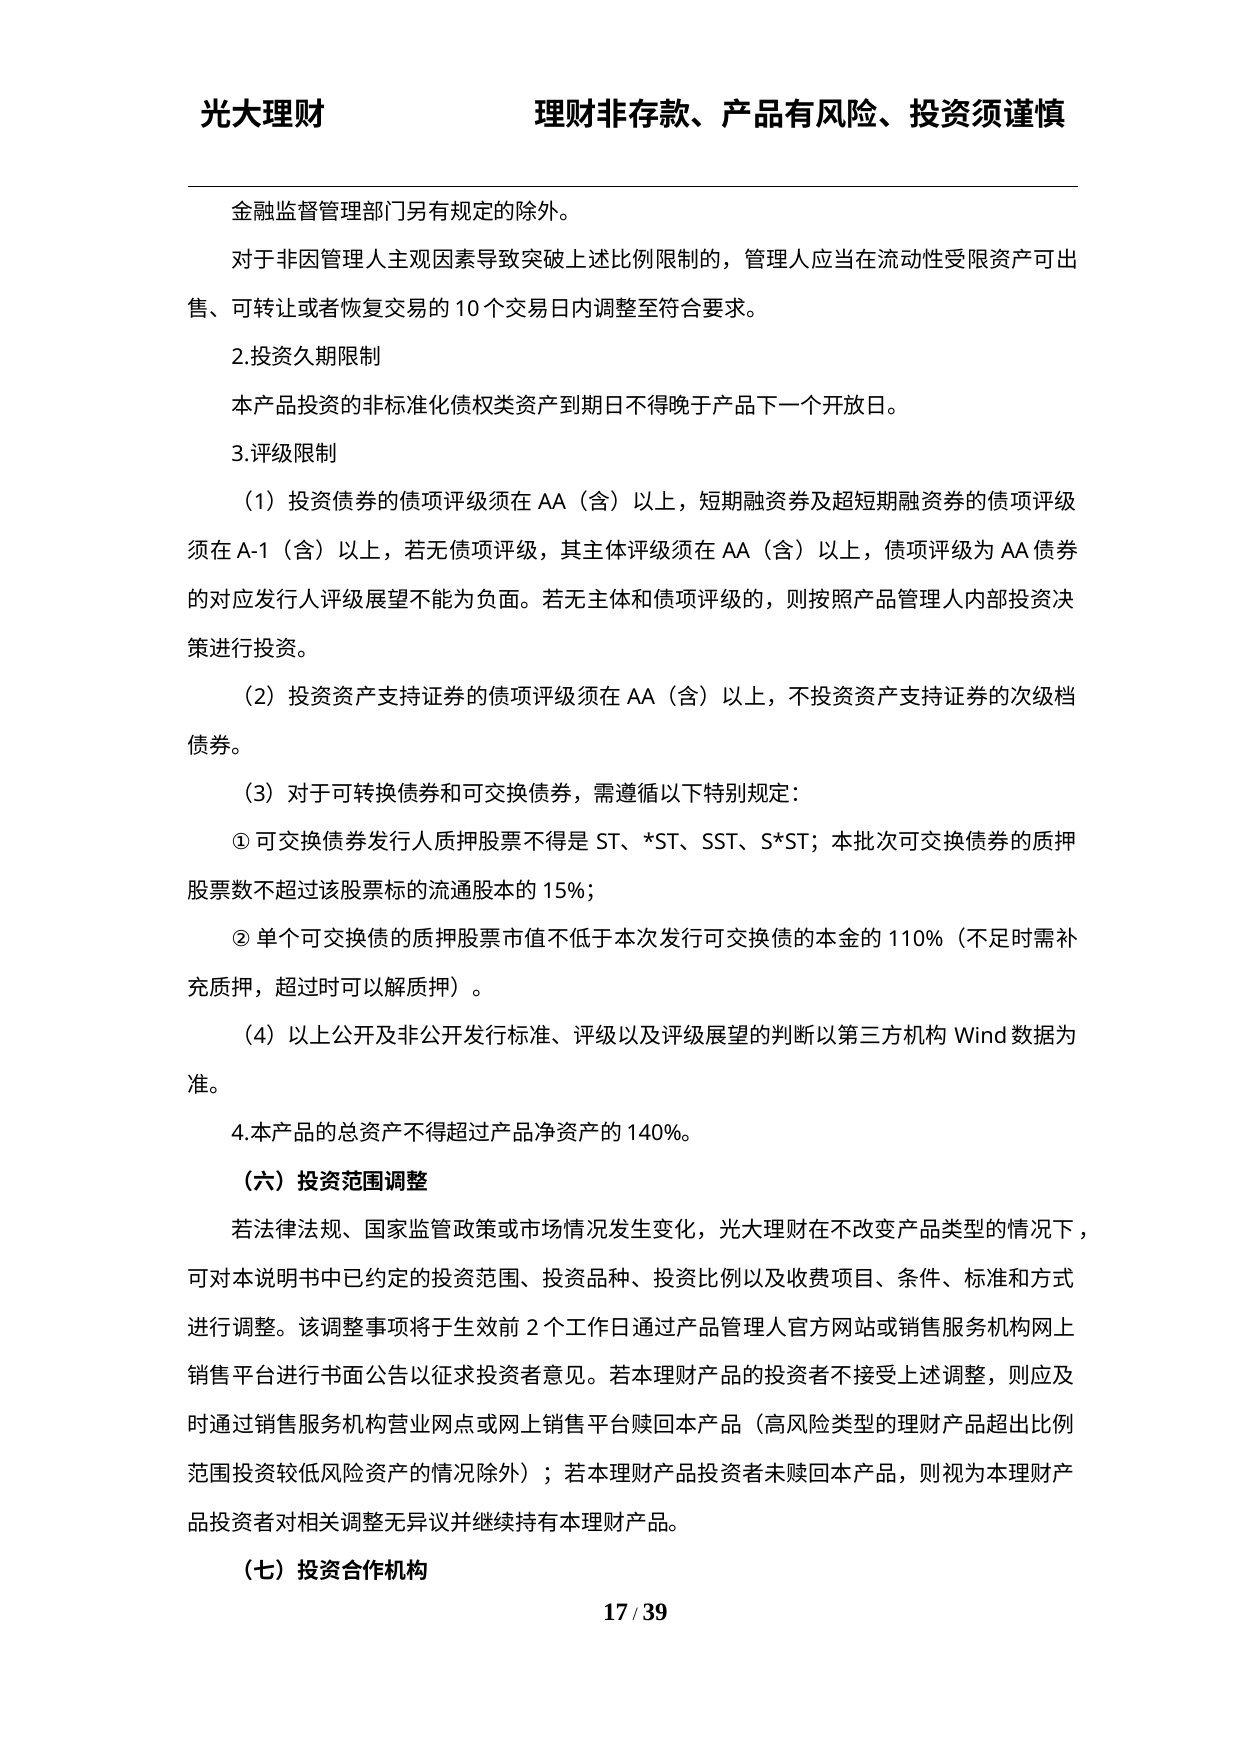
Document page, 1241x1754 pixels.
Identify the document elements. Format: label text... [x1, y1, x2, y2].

text ②单个可交换债的质押股票市值不低于本次发行可交换债的本金的110%（不足时需补充质押，超过时可以解质押）。 [187, 921, 1078, 1002]
text 金融监督管理部门另有规定的除外。 [187, 193, 1078, 226]
text 若法律法规、国家监管政策或市场情况发生变化，光大理财在不改变产品类型的情况下，可对本说明书中已约定的投资范围、投资品种、投资比例以及收费项目、条件、标准和方式进行调整。该调整事项将于生效前2个工作日通过产品管理人官方网站或销售服务机构网上销售平台进行书面公告以征求投资者意见。若本理财产品的投资者不接受上述调整，则应及时通过销售服务机构营业网点或网上销售平台赎回本产品（高风险类型的理财产品超出比例范围投资较低风险资产的情况除外）；若本理财产品投资者未赎回本产品，则视为本理财产品投资者对相关调整无异议并继续持有本理财产品。 [187, 1212, 1078, 1537]
text （4）以上公开及非公开发行标准、评级以及评级展望的判断以第三方机构Wind数据为准。 [187, 1018, 1078, 1099]
text （七）投资合作机构 [187, 1553, 1078, 1585]
text （1）投资债券的债项评级须在AA（含）以上，短期融资券及超短期融资券的债项评级须在A-1（含）以上，若无债项评级，其主体评级须在AA（含）以上，债项评级为AA债券的对应发行人评级展望不能为负面。若无主体和债项评级的，则按照产品管理人内部投资决策进行投资。 [187, 484, 1078, 663]
text 2.投资久期限制 [187, 339, 1078, 371]
text （六）投资范围调整 [187, 1163, 1078, 1196]
text 本产品投资的非标准化债权类资产到期日不得晚于产品下一个开放日。 [187, 387, 1078, 420]
text （3）对于可转换债券和可交换债券，需遵循以下特别规定： [187, 776, 1078, 808]
text ①可交换债券发行人质押股票不得是ST、*ST、SST、S*ST；本批次可交换债券的质押股票数不超过该股票标的流通股本的15%； [187, 824, 1078, 905]
text 3.评级限制 [187, 436, 1078, 468]
text 4.本产品的总资产不得超过产品净资产的140%。 [187, 1115, 1078, 1148]
text （2）投资资产支持证券的债项评级须在AA（含）以上，不投资资产支持证券的次级档债券。 [187, 678, 1078, 760]
text 对于非因管理人主观因素导致突破上述比例限制的，管理人应当在流动性受限资产可出售、可转让或者恢复交易的10个交易日内调整至符合要求。 [187, 242, 1078, 323]
